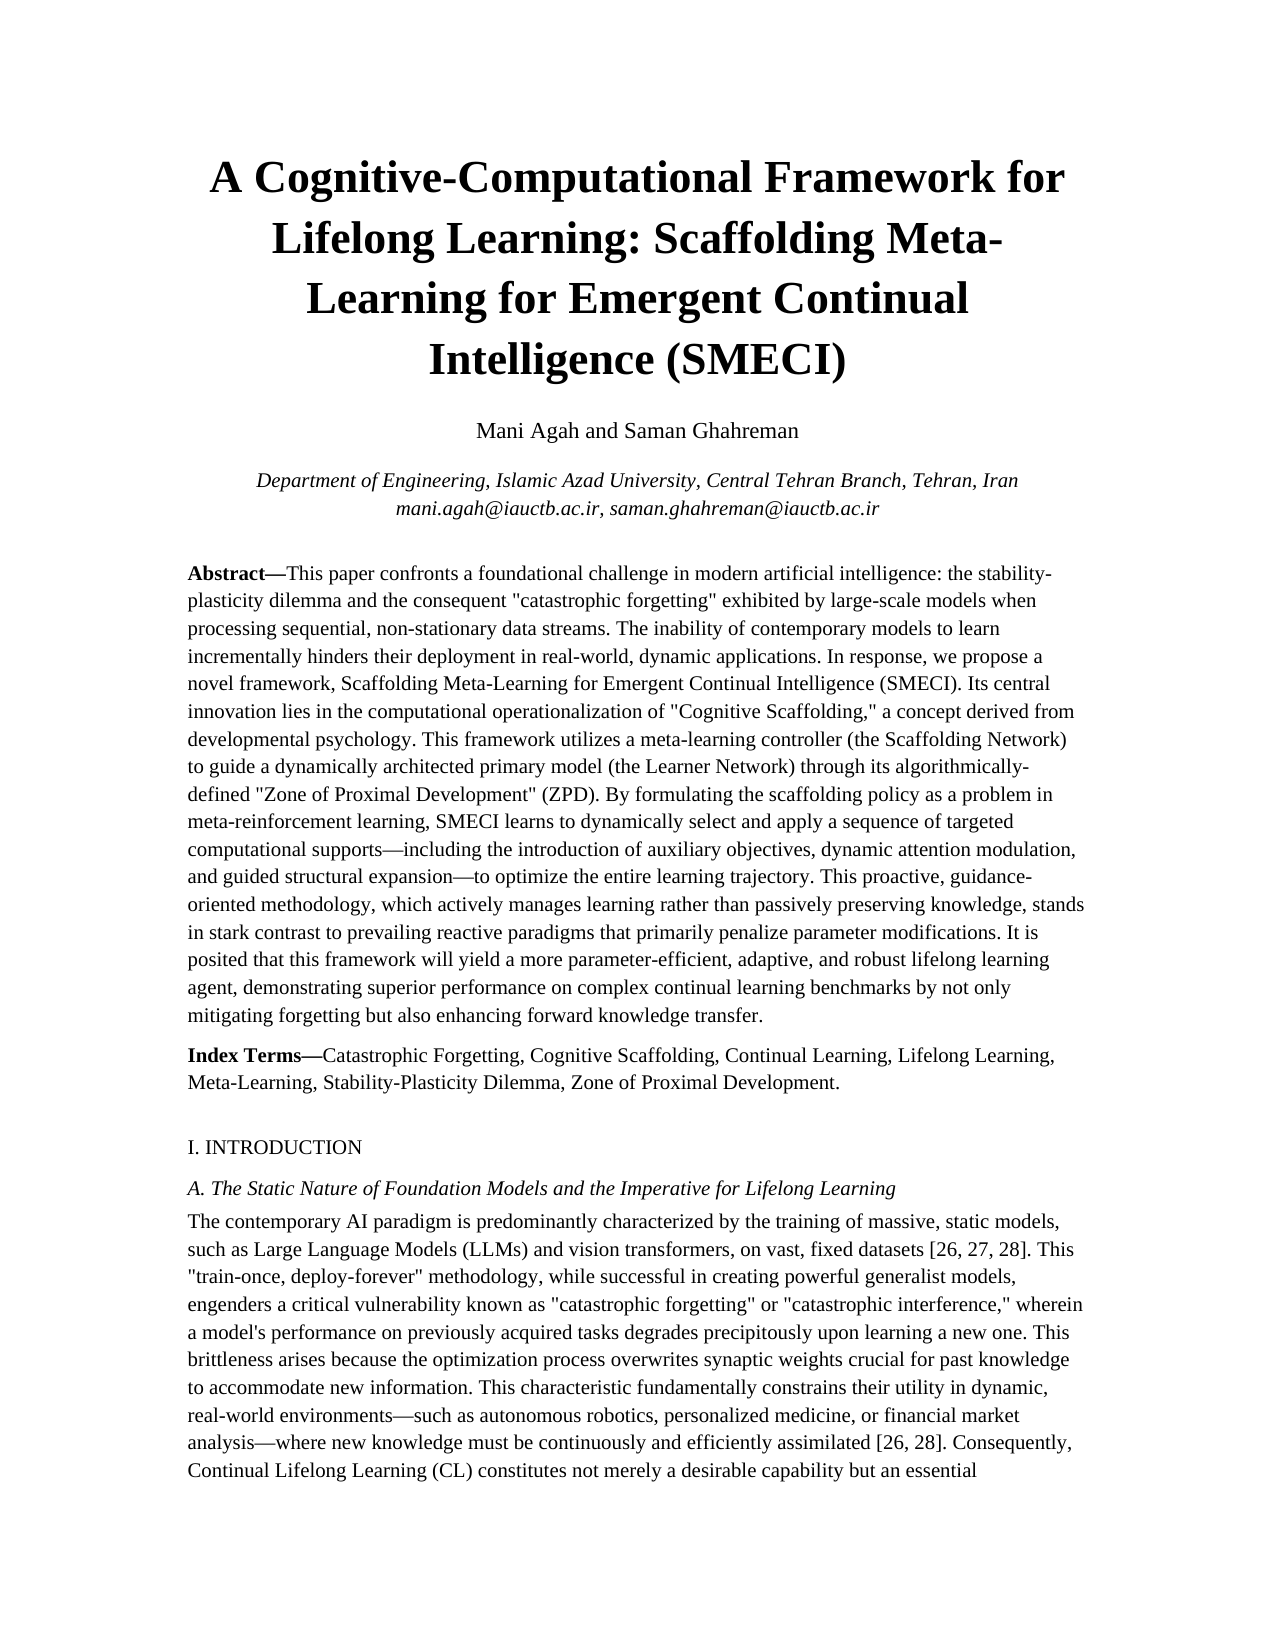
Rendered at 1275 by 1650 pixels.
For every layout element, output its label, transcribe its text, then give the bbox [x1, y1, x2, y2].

text Mani Agah and Saman Ghahreman [187, 417, 1087, 443]
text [187, 1209, 1087, 1482]
text Index Terms—Catastrophic Forgetting, Cognitive Scaffolding, Continual Learning, Lifelong Learning, Meta-Learning, Stability-Plasticity Dilemma, Zone of Proximal Development. [187, 1043, 1087, 1094]
text Department of Engineering, Islamic Azad University, Central Tehran Branch, Tehran, Iran mani.agah@iauctb.ac.ir, saman.ghahreman@iauctb.ac.ir [187, 468, 1087, 520]
subtitle A. The Static Nature of Foundation Models and the Imperative for Lifelong Learning [187, 1175, 1087, 1199]
text Abstract—This paper confronts a foundational challenge in modern artificial intelligence: the stability-plasticity dilemma and the consequent "catastrophic forgetting" exhibited by large-scale models when processing sequential, non-stationary data streams. The inability of contemporary models to learn incrementally hinders their deployment in real-world, dynamic applications. In response, we propose a novel framework, Scaffolding Meta-Learning for Emergent Continual Intelligence (SMECI). Its central innovation lies in the computational operationalization of "Cognitive Scaffolding," a concept derived from developmental psychology. This framework utilizes a meta-learning controller (the Scaffolding Network) to guide a dynamically architected primary model (the Learner Network) through its algorithmically-defined "Zone of Proximal Development" (ZPD). By formulating the scaffolding policy as a problem in meta-reinforcement learning, SMECI learns to dynamically select and apply a sequence of targeted computational supports—including the introduction of auxiliary objectives, dynamic attention modulation, and guided structural expansion—to optimize the entire learning trajectory. This proactive, guidance-oriented methodology, which actively manages learning rather than passively preserving knowledge, stands in stark contrast to prevailing reactive paradigms that primarily penalize parameter modifications. It is posited that this framework will yield a more parameter-efficient, adaptive, and robust lifelong learning agent, demonstrating superior performance on complex continual learning benchmarks by not only mitigating forgetting but also enhancing forward knowledge transfer. [187, 561, 1087, 1027]
subtitle I. INTRODUCTION [187, 1135, 1087, 1159]
title A Cognitive-Computational Framework for Lifelong Learning: Scaffolding Meta-Learning for Emergent Continual Intelligence (SMECI) [187, 150, 1087, 384]
